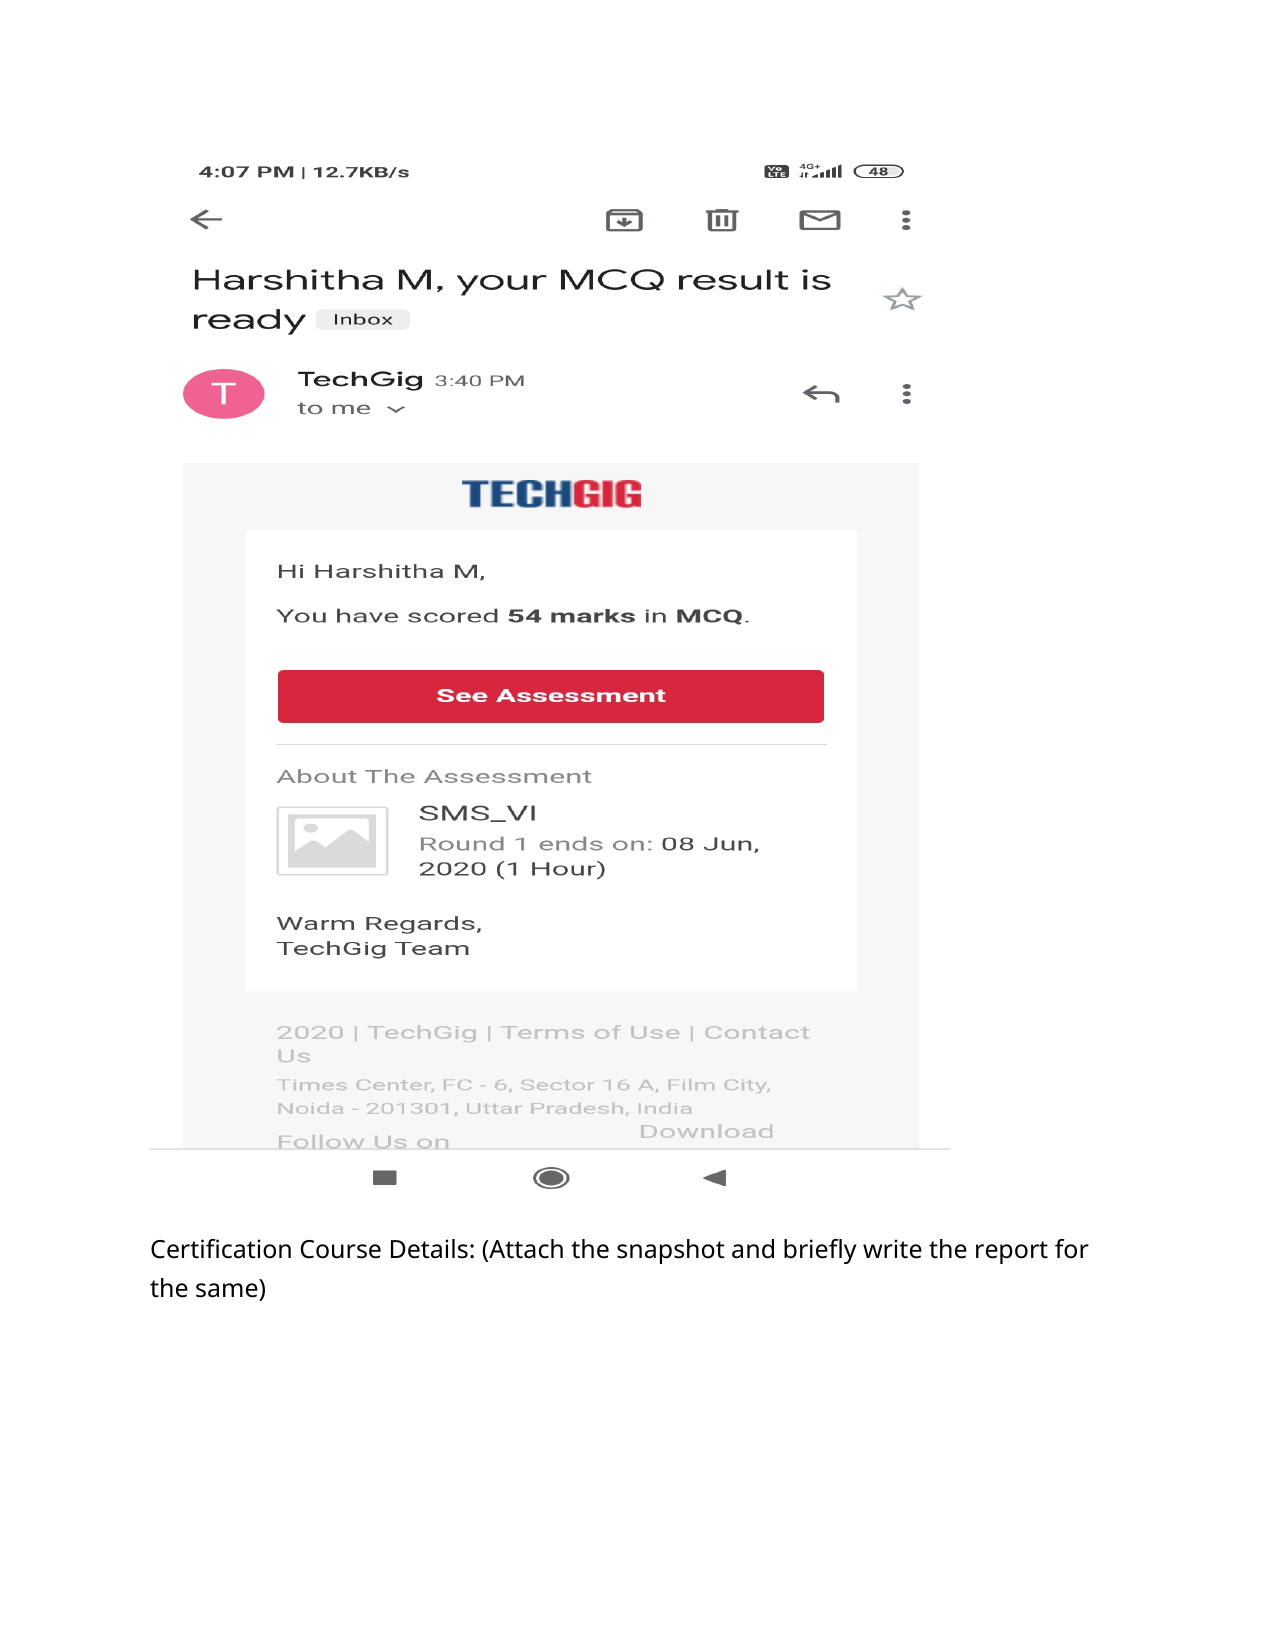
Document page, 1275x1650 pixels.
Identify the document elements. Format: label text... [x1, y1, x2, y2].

picture [150, 150, 951, 1207]
text Certification Course Details: (Attach the snapshot and briefly write the report for the same) [150, 1231, 1125, 1304]
